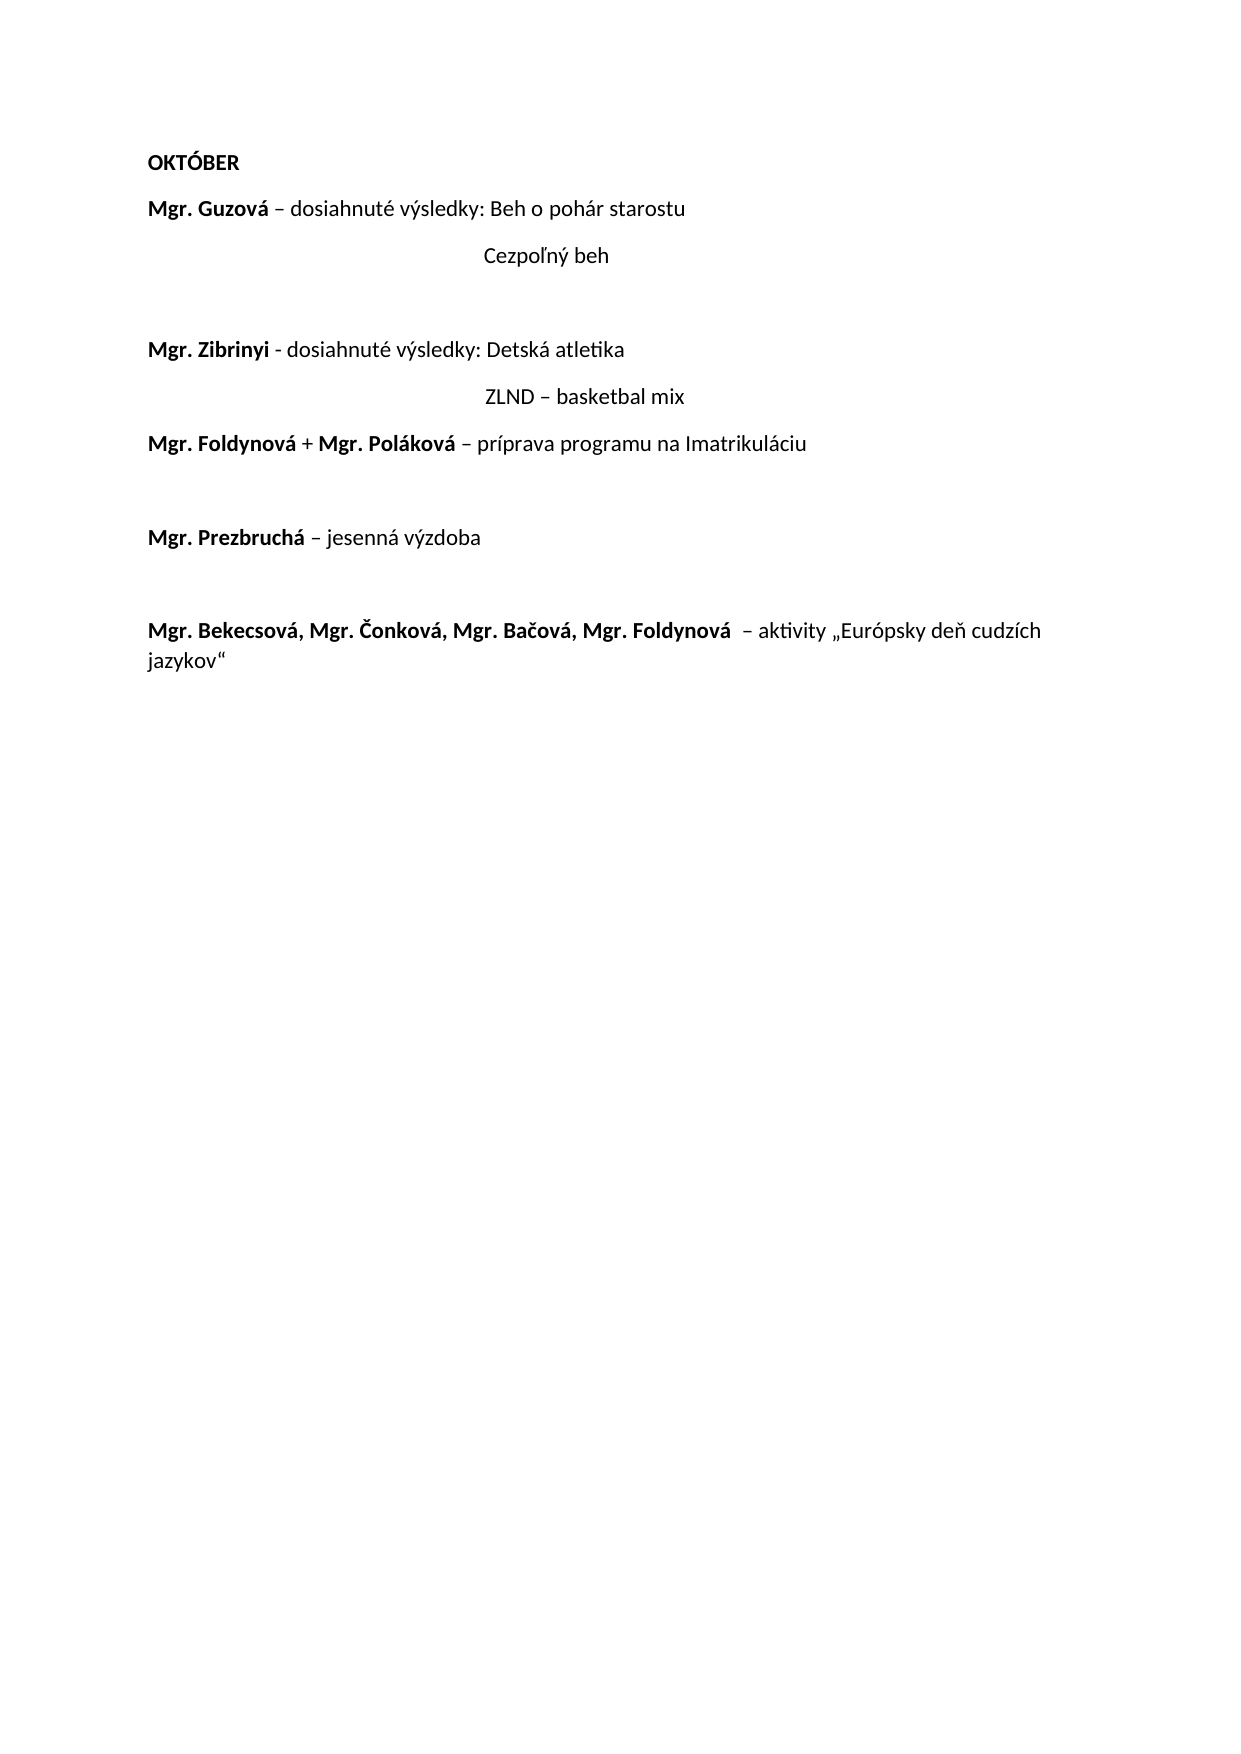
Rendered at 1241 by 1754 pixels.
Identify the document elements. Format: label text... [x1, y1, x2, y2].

text Mgr. Zibrinyi - dosiahnuté výsledky: Detská atletika [148, 335, 1093, 363]
text Mgr. Guzová – dosiahnuté výsledky: Beh o pohár starostu [148, 194, 1093, 222]
text OKTÓBER [148, 148, 1093, 176]
text Cezpoľný beh [148, 241, 1093, 269]
text Mgr. Prezbruchá – jesenná výzdoba [148, 523, 1093, 551]
text Mgr. Foldynová + Mgr. Poláková – príprava programu na Imatrikuláciu [148, 429, 1093, 457]
text ZLND – basketbal mix [148, 382, 1093, 410]
text Mgr. Bekecsová, Mgr. Čonková, Mgr. Bačová, Mgr. Foldynová – aktivity „Európsky deň cudzích jazykov“ [148, 616, 1093, 674]
